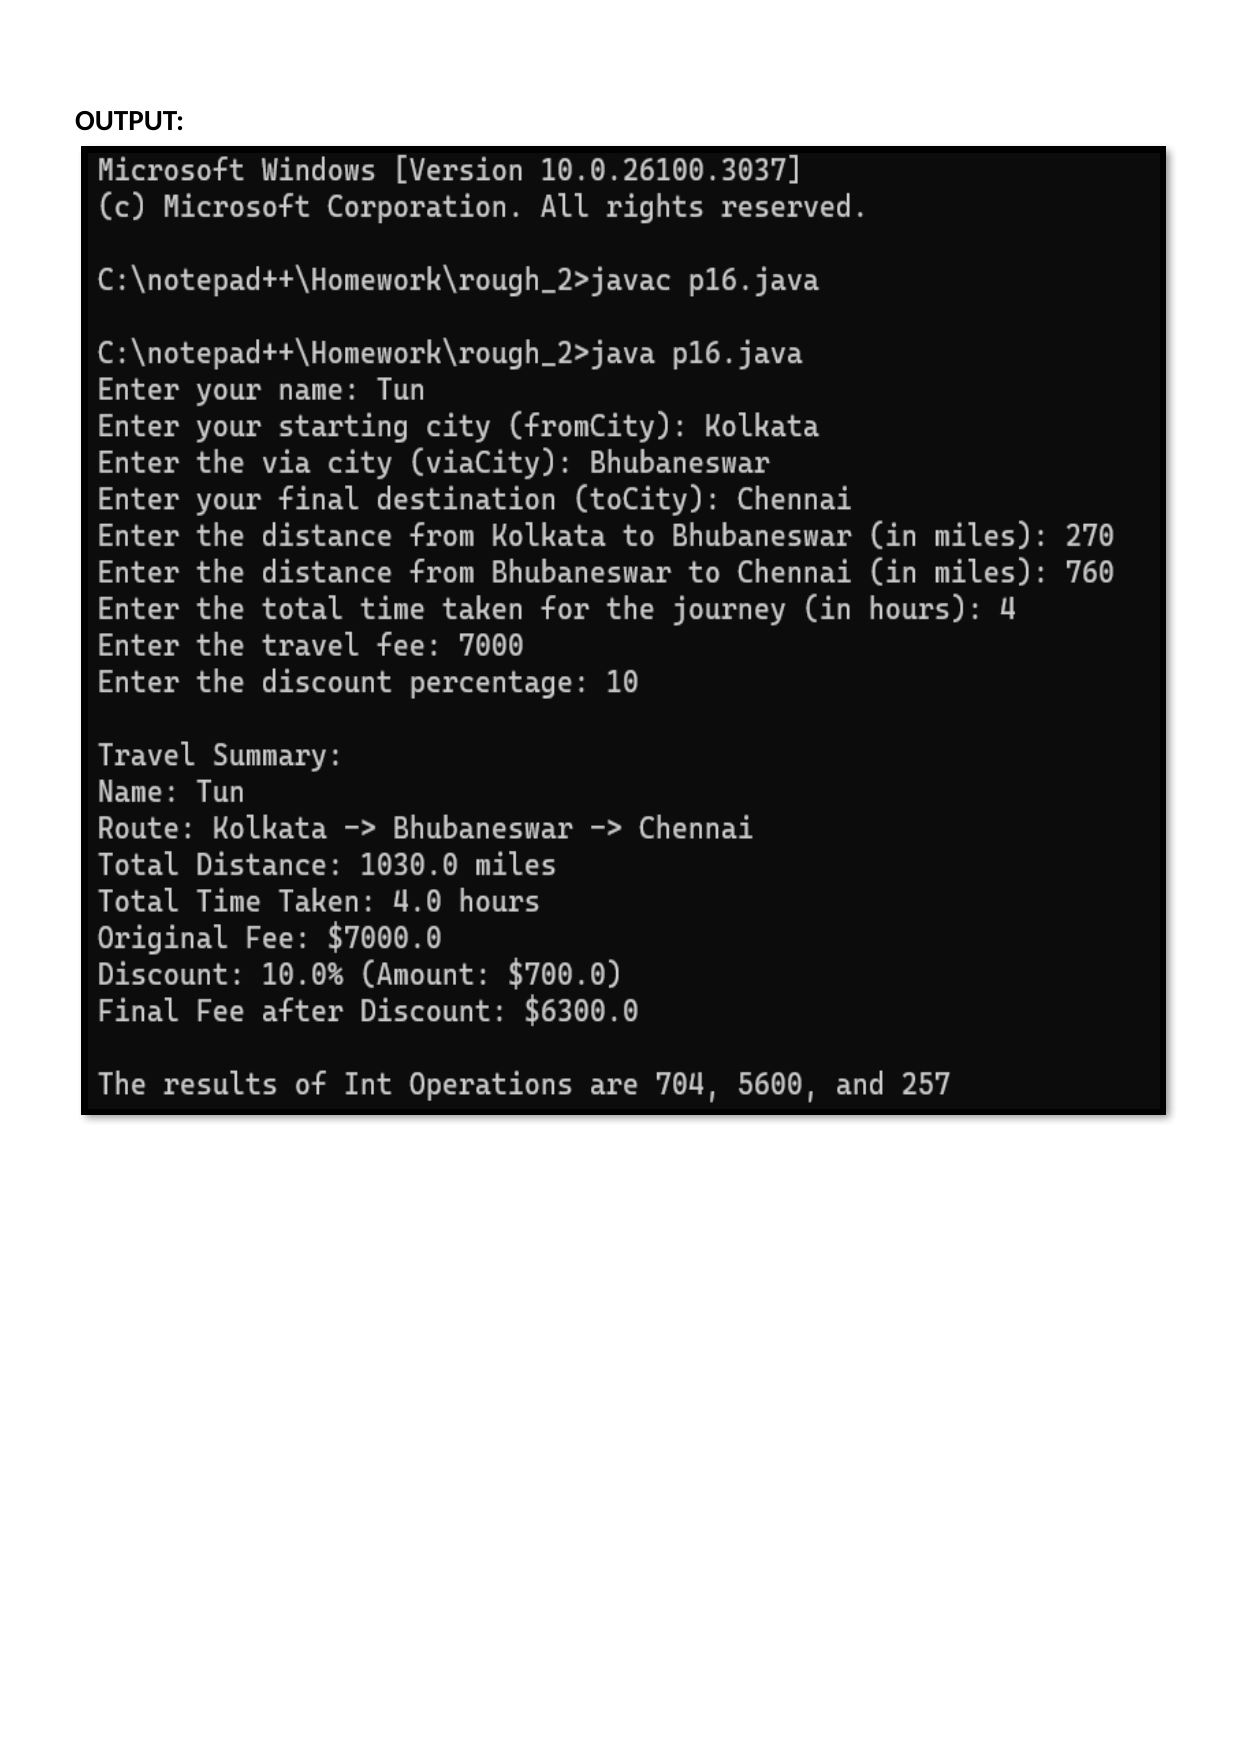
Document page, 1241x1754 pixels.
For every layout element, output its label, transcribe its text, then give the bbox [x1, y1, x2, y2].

picture [88, 153, 1160, 1109]
text OUTPUT: [75, 102, 1165, 137]
